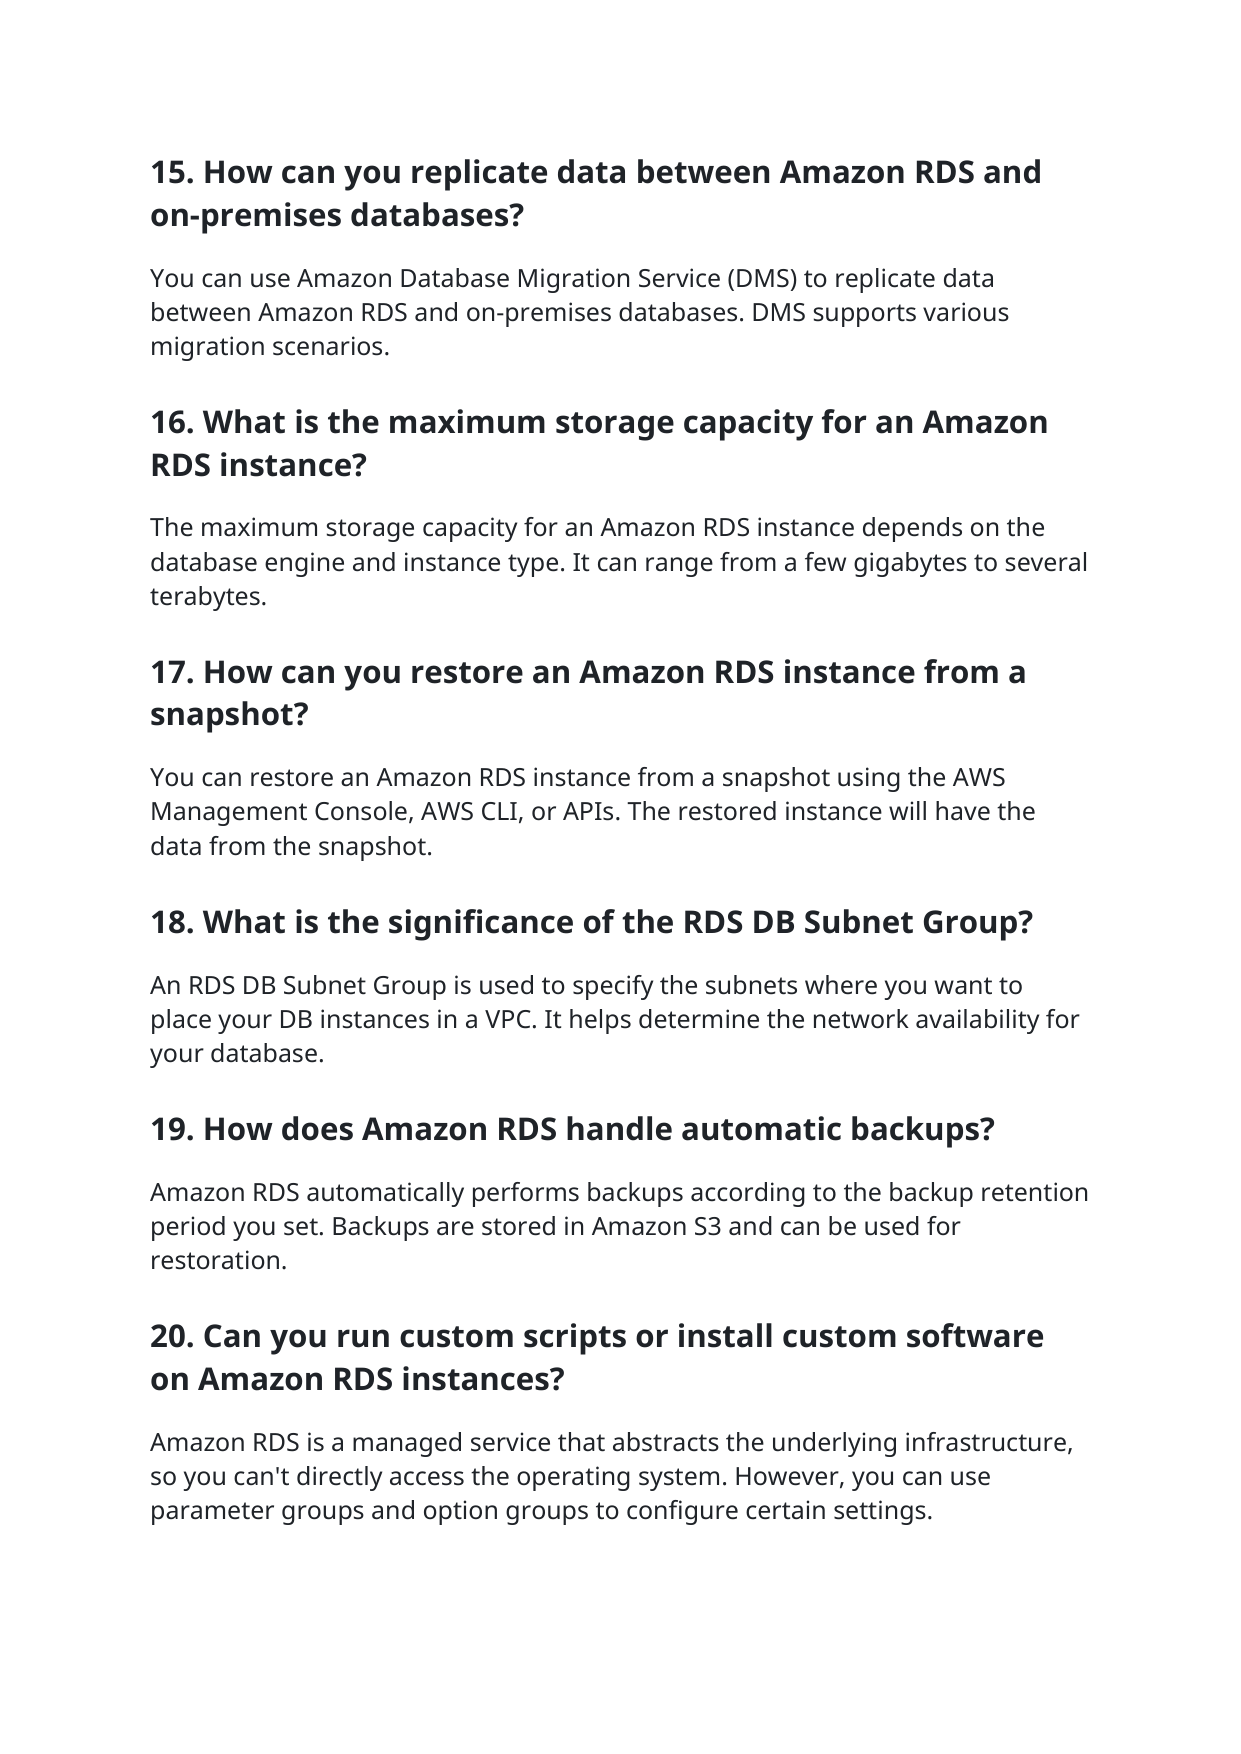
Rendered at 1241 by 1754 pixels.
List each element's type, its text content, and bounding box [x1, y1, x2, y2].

text 17. How can you restore an Amazon RDS instance from a snapshot? [150, 650, 1090, 735]
text You can restore an Amazon RDS instance from a snapshot using the AWS Management Console, AWS CLI, or APIs. The restored instance will have the data from the snapshot. [150, 760, 1090, 862]
text 18. What is the significance of the RDS DB Subnet Group? [150, 900, 1090, 942]
text Amazon RDS automatically performs backups according to the backup retention period you set. Backups are stored in Amazon S3 and can be used for restoration. [150, 1174, 1090, 1277]
text 19. How does Amazon RDS handle automatic backups? [150, 1107, 1090, 1149]
text 20. Can you run custom scripts or install custom software on Amazon RDS instances? [150, 1314, 1090, 1399]
text You can use Amazon Database Migration Service (DMS) to replicate data between Amazon RDS and on-premises databases. DMS supports various migration scenarios. [150, 260, 1090, 362]
text An RDS DB Subnet Group is used to specify the subnets where you want to place your DB instances in a VPC. It helps determine the network availability for your database. [150, 967, 1090, 1069]
text 15. How can you replicate data between Amazon RDS and on-premises databases? [150, 150, 1090, 235]
text Amazon RDS is a managed service that abstracts the underlying infrastructure, so you can't directly access the operating system. However, you can use parameter groups and option groups to configure certain settings. [150, 1424, 1090, 1527]
text The maximum storage capacity for an Amazon RDS instance depends on the database engine and instance type. It can range from a few gigabytes to several terabytes. [150, 510, 1090, 612]
text 16. What is the maximum storage capacity for an Amazon RDS instance? [150, 400, 1090, 485]
